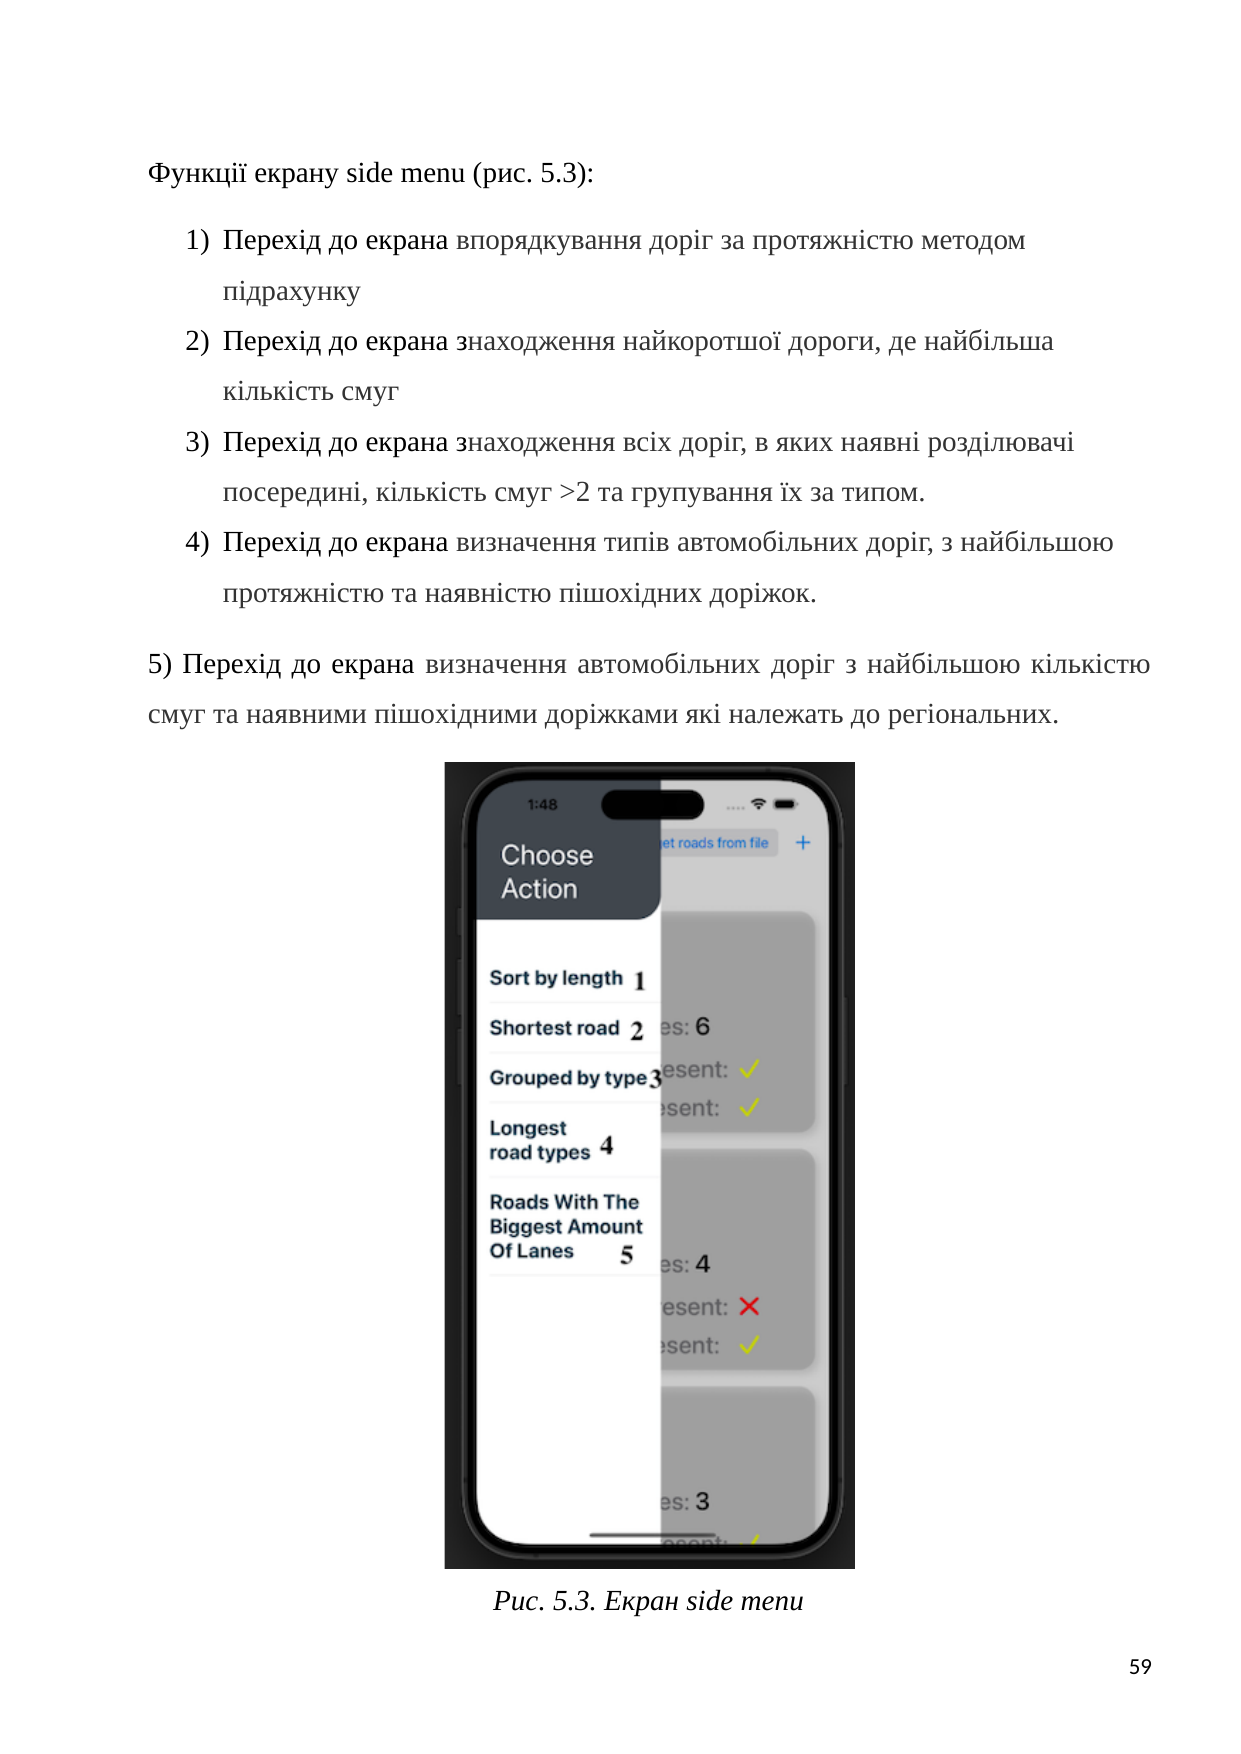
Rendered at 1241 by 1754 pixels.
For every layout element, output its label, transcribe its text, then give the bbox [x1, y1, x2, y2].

list Перехід до екрана визначення типів автомобільних доріг, з найбільшою протяжністю та наявністю пішохідних доріжок. [185, 524, 1152, 608]
text Рис. 5.3. Екран side menu [148, 1583, 1152, 1616]
list Перехід до екрана впорядкування доріг за протяжністю методом підрахунку [185, 222, 1152, 306]
text 5) Перехід до екрана визначення автомобільних доріг з найбільшою кількістю смуг та наявними пішохідними доріжками які належать до регіональних. [148, 646, 1152, 730]
picture [444, 762, 855, 1569]
list Перехід до екрана знаходження всіх доріг, в яких наявні розділювачі посередині, кількість смуг >2 та групування їх за типом. [185, 424, 1152, 508]
list Перехід до екрана знаходження найкоротшої дороги, де найбільша кількість смуг [185, 323, 1152, 407]
text Функції екрану side menu (рис. 5.3): [148, 156, 1152, 189]
